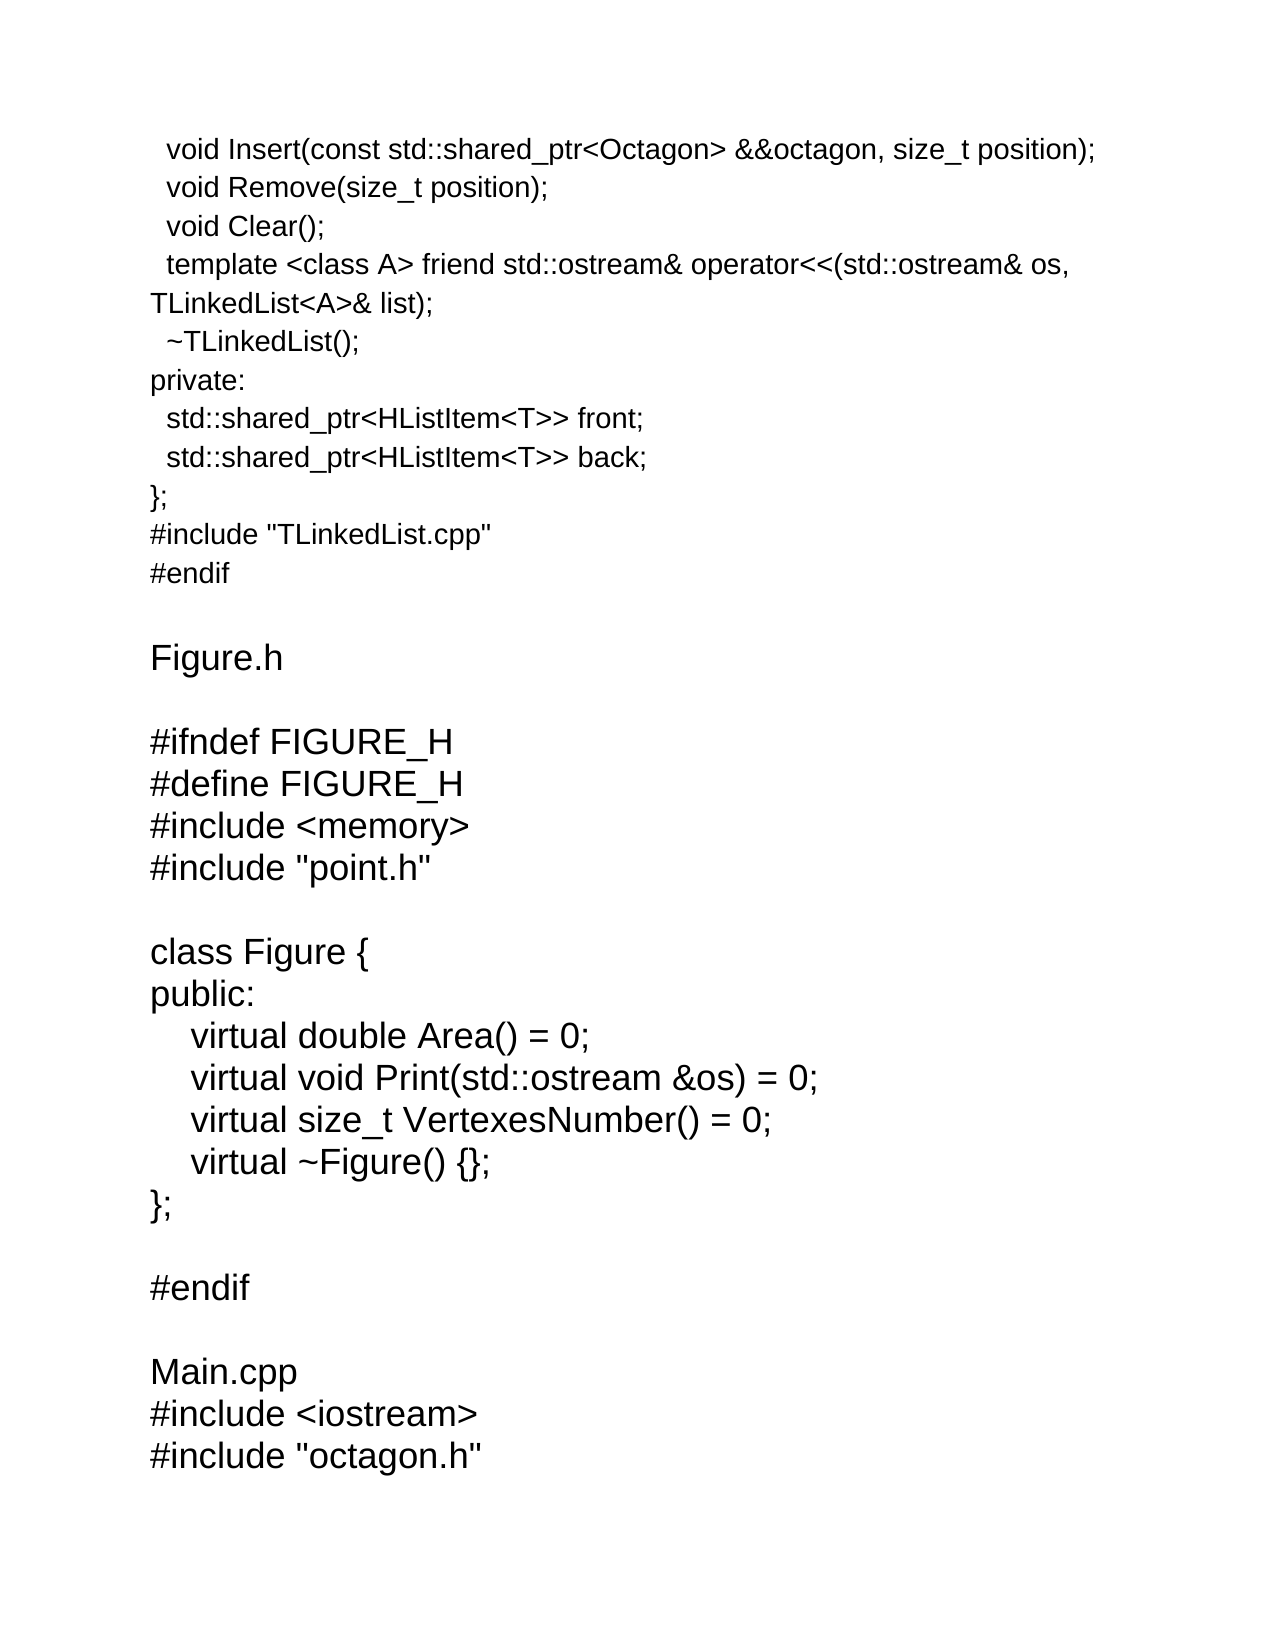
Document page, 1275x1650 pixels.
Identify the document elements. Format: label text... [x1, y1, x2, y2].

text std::shared_ptr<HListItem<T>> front; [150, 402, 1143, 435]
text public: [150, 972, 1143, 1014]
text void Remove(size_t position); [150, 170, 1143, 204]
text virtual size_t VertexesNumber() = 0; [150, 1098, 1143, 1140]
text template <class A> friend std::ostream& operator<<(std::ostream& os, TLinkedList<A>& list); [150, 247, 1143, 319]
text virtual double Area() = 0; [150, 1014, 1143, 1056]
text void Clear(); [150, 209, 1143, 242]
text #endif [150, 1266, 1143, 1308]
text class Figure { [150, 930, 1143, 972]
text private: [150, 363, 1143, 397]
text }; [150, 1182, 1143, 1224]
text void Insert(const std::shared_ptr<Octagon> &&octagon, size_t position); [150, 132, 1143, 165]
text #include "point.h" [150, 846, 1143, 888]
text Figure.h [150, 636, 1143, 678]
text #include "TLinkedList.cpp" [150, 517, 1143, 551]
text std::shared_ptr<HListItem<T>> back; [150, 440, 1143, 474]
text #define FIGURE_H [150, 762, 1143, 804]
text virtual void Print(std::ostream &os) = 0; [150, 1056, 1143, 1098]
text virtual ~Figure() {}; [150, 1140, 1143, 1182]
text }; [150, 479, 1143, 512]
text #endif [150, 556, 1143, 589]
text #ifndef FIGURE_H [150, 720, 1143, 762]
text ~TLinkedList(); [150, 324, 1143, 358]
text #include "octagon.h" [150, 1434, 1143, 1476]
text #include <iostream> [150, 1392, 1143, 1434]
text Main.cpp [150, 1350, 1143, 1392]
text #include <memory> [150, 804, 1143, 846]
